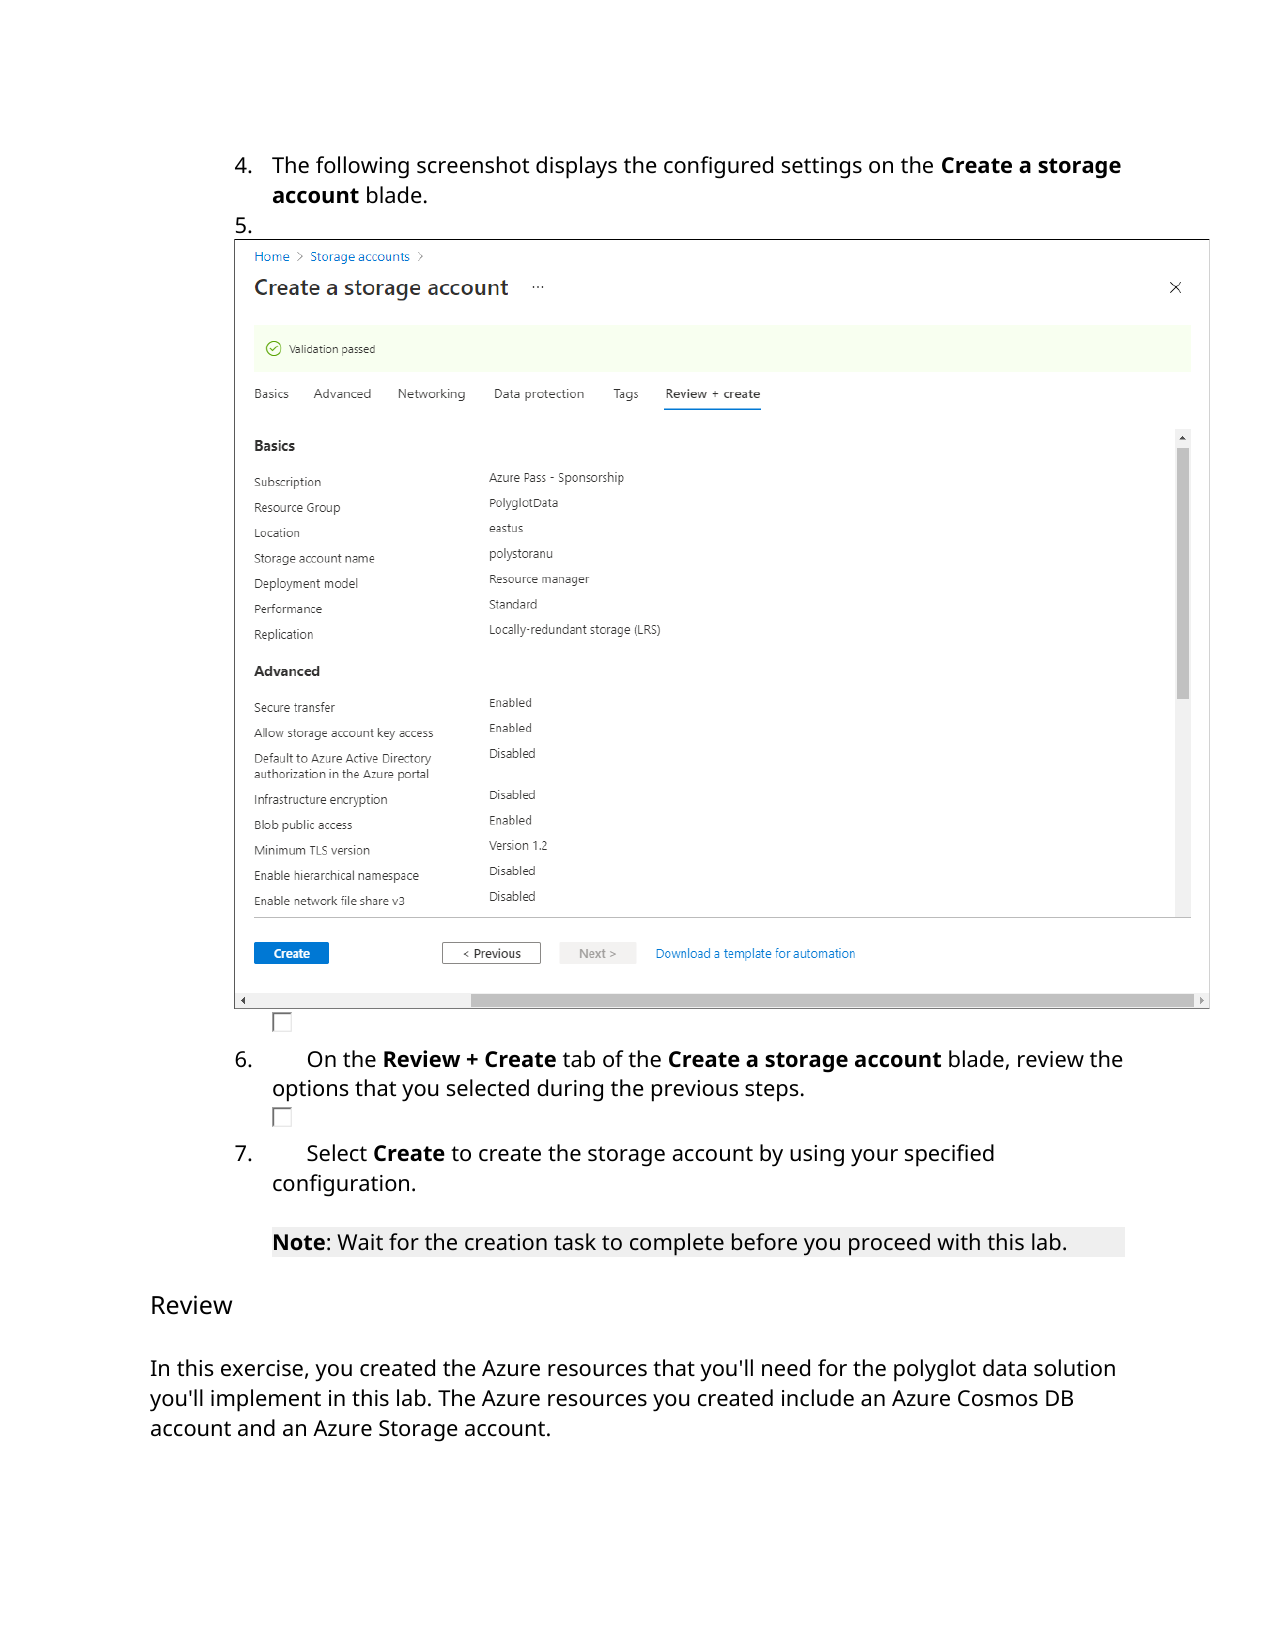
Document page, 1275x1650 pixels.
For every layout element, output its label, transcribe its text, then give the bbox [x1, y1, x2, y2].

list Select Create to create the storage account by using your specified configuration. [234, 1103, 1125, 1198]
text In this exercise, you created the Azure resources that you'll need for the polyglot data solution you'll implement in this lab. The Azure resources you created include an Azure Cosmos DB account and an Azure Storage account. [150, 1353, 1125, 1443]
picture [234, 239, 1210, 1009]
text Review [150, 1288, 1125, 1322]
list On the Review + Create tab of the Create a storage account blade, review the options that you selected during the previous steps. [234, 1009, 1125, 1103]
list The following screenshot displays the configured settings on the Create a storage account blade. [234, 150, 1125, 209]
text Note: Wait for the creation task to complete before you proceed with this lab. [272, 1227, 1125, 1257]
